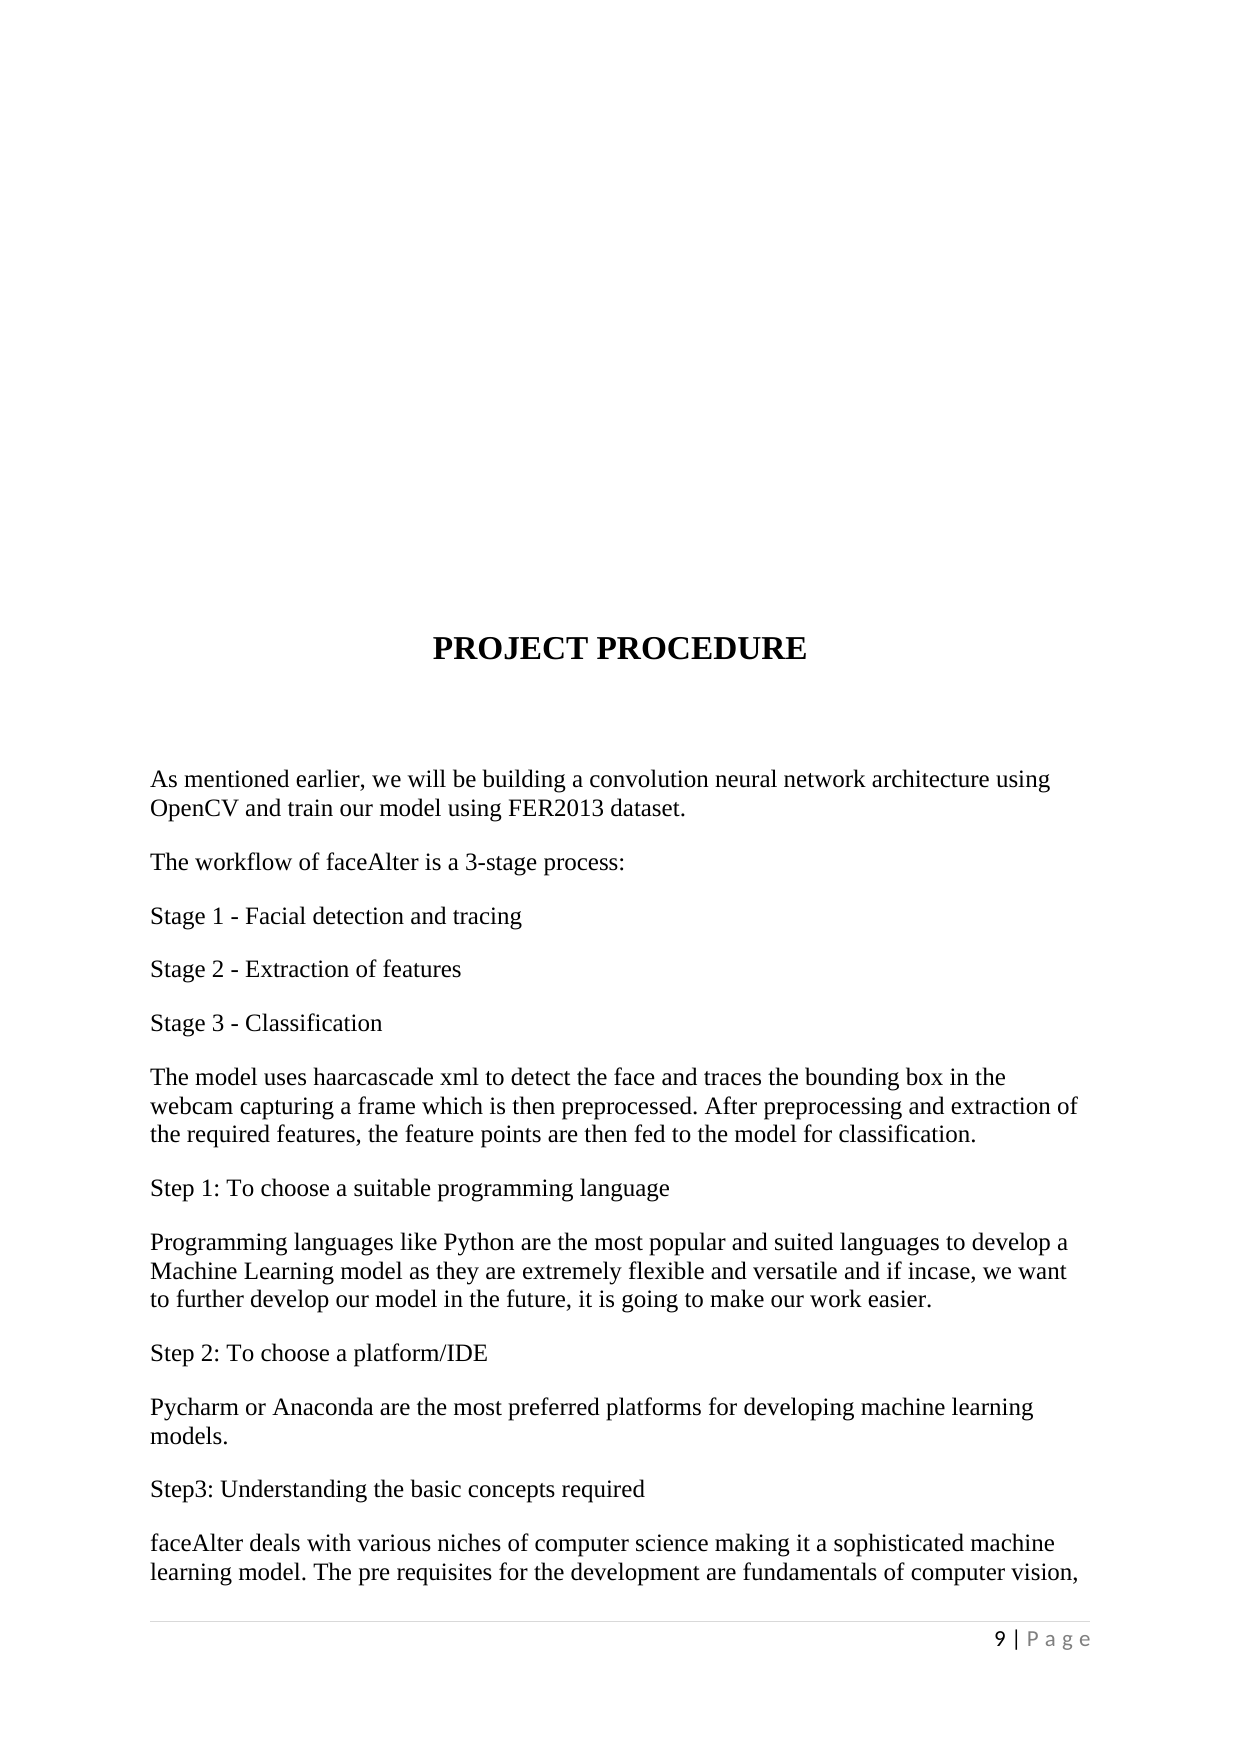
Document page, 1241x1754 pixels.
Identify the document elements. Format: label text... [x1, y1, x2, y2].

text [150, 1528, 1090, 1586]
text Step 2: To choose a platform/IDE [150, 1338, 1090, 1367]
text Step 1: To choose a suitable programming language [150, 1173, 1090, 1202]
text Step3: Understanding the basic concepts required [150, 1474, 1090, 1503]
text Pycharm or Anaconda are the most preferred platforms for developing machine learning models. [150, 1392, 1090, 1449]
text PROJECT PROCEDURE [150, 628, 1090, 667]
text Stage 1 - Facial detection and tracing [150, 901, 1090, 929]
text The workflow of faceAlter is a 3-stage process: [150, 847, 1090, 876]
text As mentioned earlier, we will be building a convolution neural network architecture using OpenCV and train our model using FER2013 dataset. [150, 764, 1090, 822]
text Stage 2 - Extraction of features [150, 954, 1090, 983]
text The model uses haarcascade xml to detect the face and traces the bounding box in the webcam capturing a frame which is then preprocessed. After preprocessing and extraction of the required features, the feature points are then fed to the model for classification. [150, 1062, 1090, 1148]
text Stage 3 - Classification [150, 1008, 1090, 1037]
text Programming languages like Python are the most popular and suited languages to develop a Machine Learning model as they are extremely flexible and versatile and if incase, we want to further develop our model in the future, it is going to make our work easier. [150, 1227, 1090, 1313]
